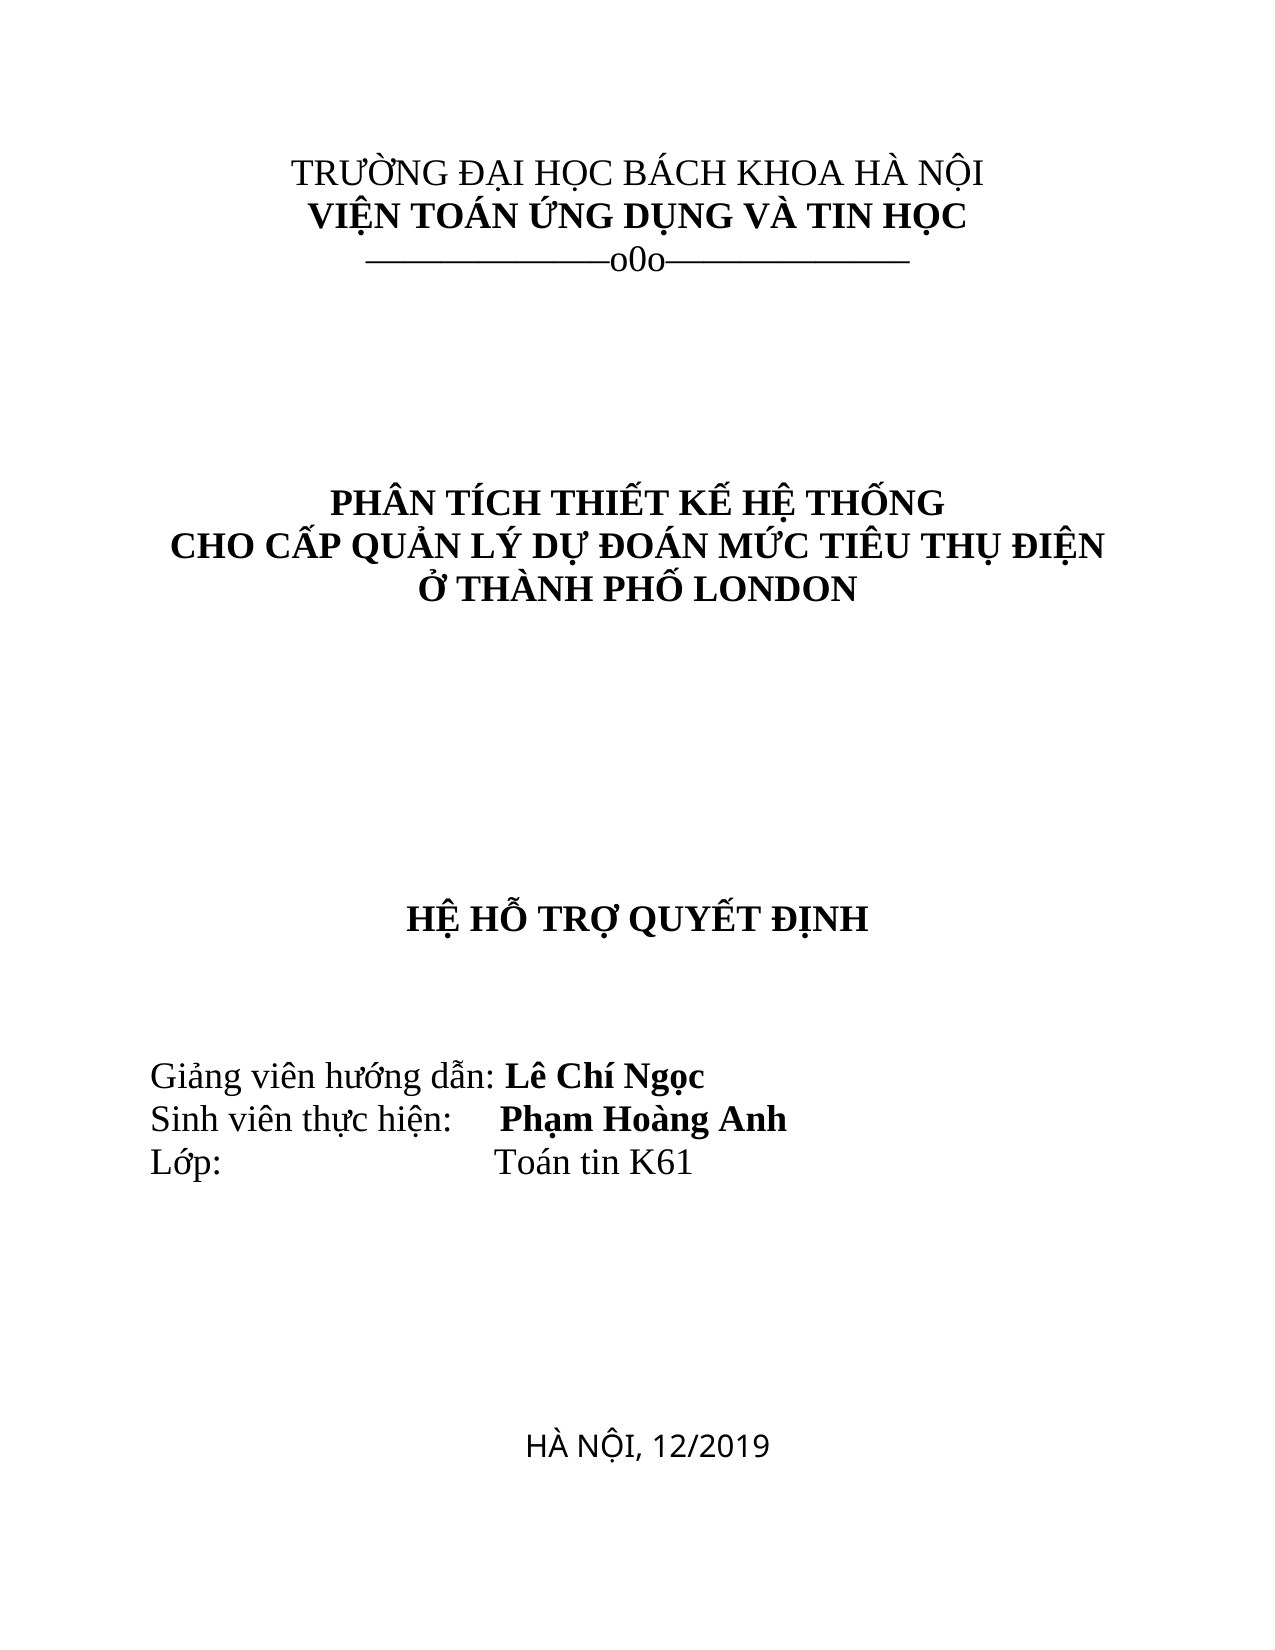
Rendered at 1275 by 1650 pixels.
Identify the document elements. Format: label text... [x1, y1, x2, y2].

text HỆ HỖ TRỢ QUYẾT ĐỊNH [150, 896, 1125, 967]
text TRƯỜNG ĐẠI HỌC BÁCH KHOA HÀ NỘI VIỆN TOÁN ỨNG DỤNG VÀ TIN HỌC ——————–o0o——————– [150, 150, 1125, 307]
text HÀ NỘI, 12/2019 [450, 1424, 1125, 1466]
text Giảng viên hướng dẫn: Lê Chí Ngọc Sinh viên thực hiện: Phạm Hoàng Anh Lớp: Toán tin K61 [150, 1053, 1125, 1211]
text PHÂN TÍCH THIẾT KẾ HỆ THỐNG CHO CẤP QUẢN LÝ DỰ ĐOÁN MỨC TIÊU THỤ ĐIỆN Ở THÀNH PHỐ LONDON [150, 480, 1125, 637]
